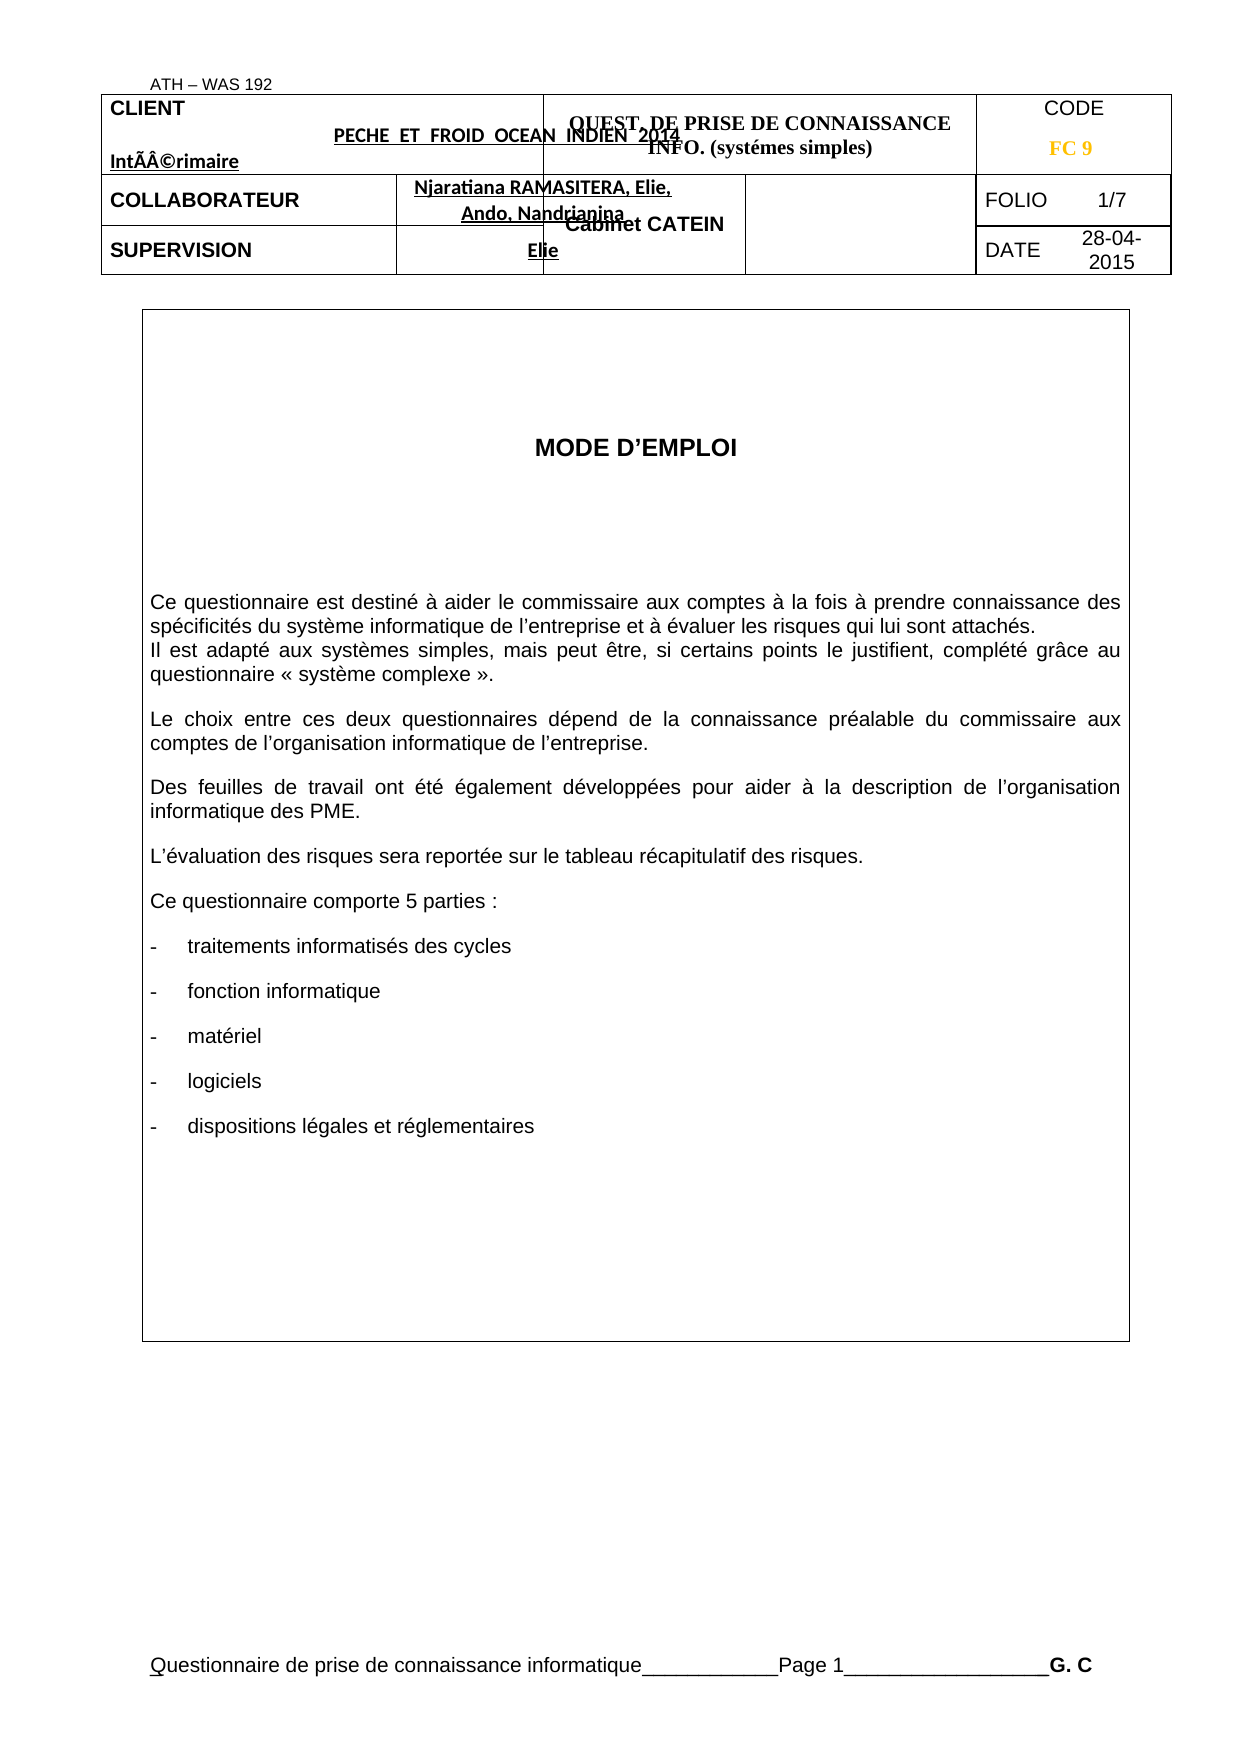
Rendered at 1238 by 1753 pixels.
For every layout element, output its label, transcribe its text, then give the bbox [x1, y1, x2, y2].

table_header MODE D’EMPLOI Ce questionnaire est destiné à aider le commissaire aux comptes à la fois à prendre connaissance des spécificités du système informatique de l’entreprise et à évaluer les risques qui lui sont attachés. Il est adapté aux systèmes simples, mais peut être, si certains points le justifient, complété grâce au questionnaire « système complexe ». Le choix entre ces deux questionnaires dépend de la connaissance préalable du commissaire aux comptes de l’organisation informatique de l’entreprise. Des feuilles de travail ont été également développées pour aider à la description de l’organisation informatique des PME. L’évaluation des risques sera reportée sur le tableau récapitulatif des risques. Ce questionnaire comporte 5 parties : traitements informatisés des cycles fonction informatique matériel logiciels dispositions légales et réglementaires [143, 310, 1129, 1341]
